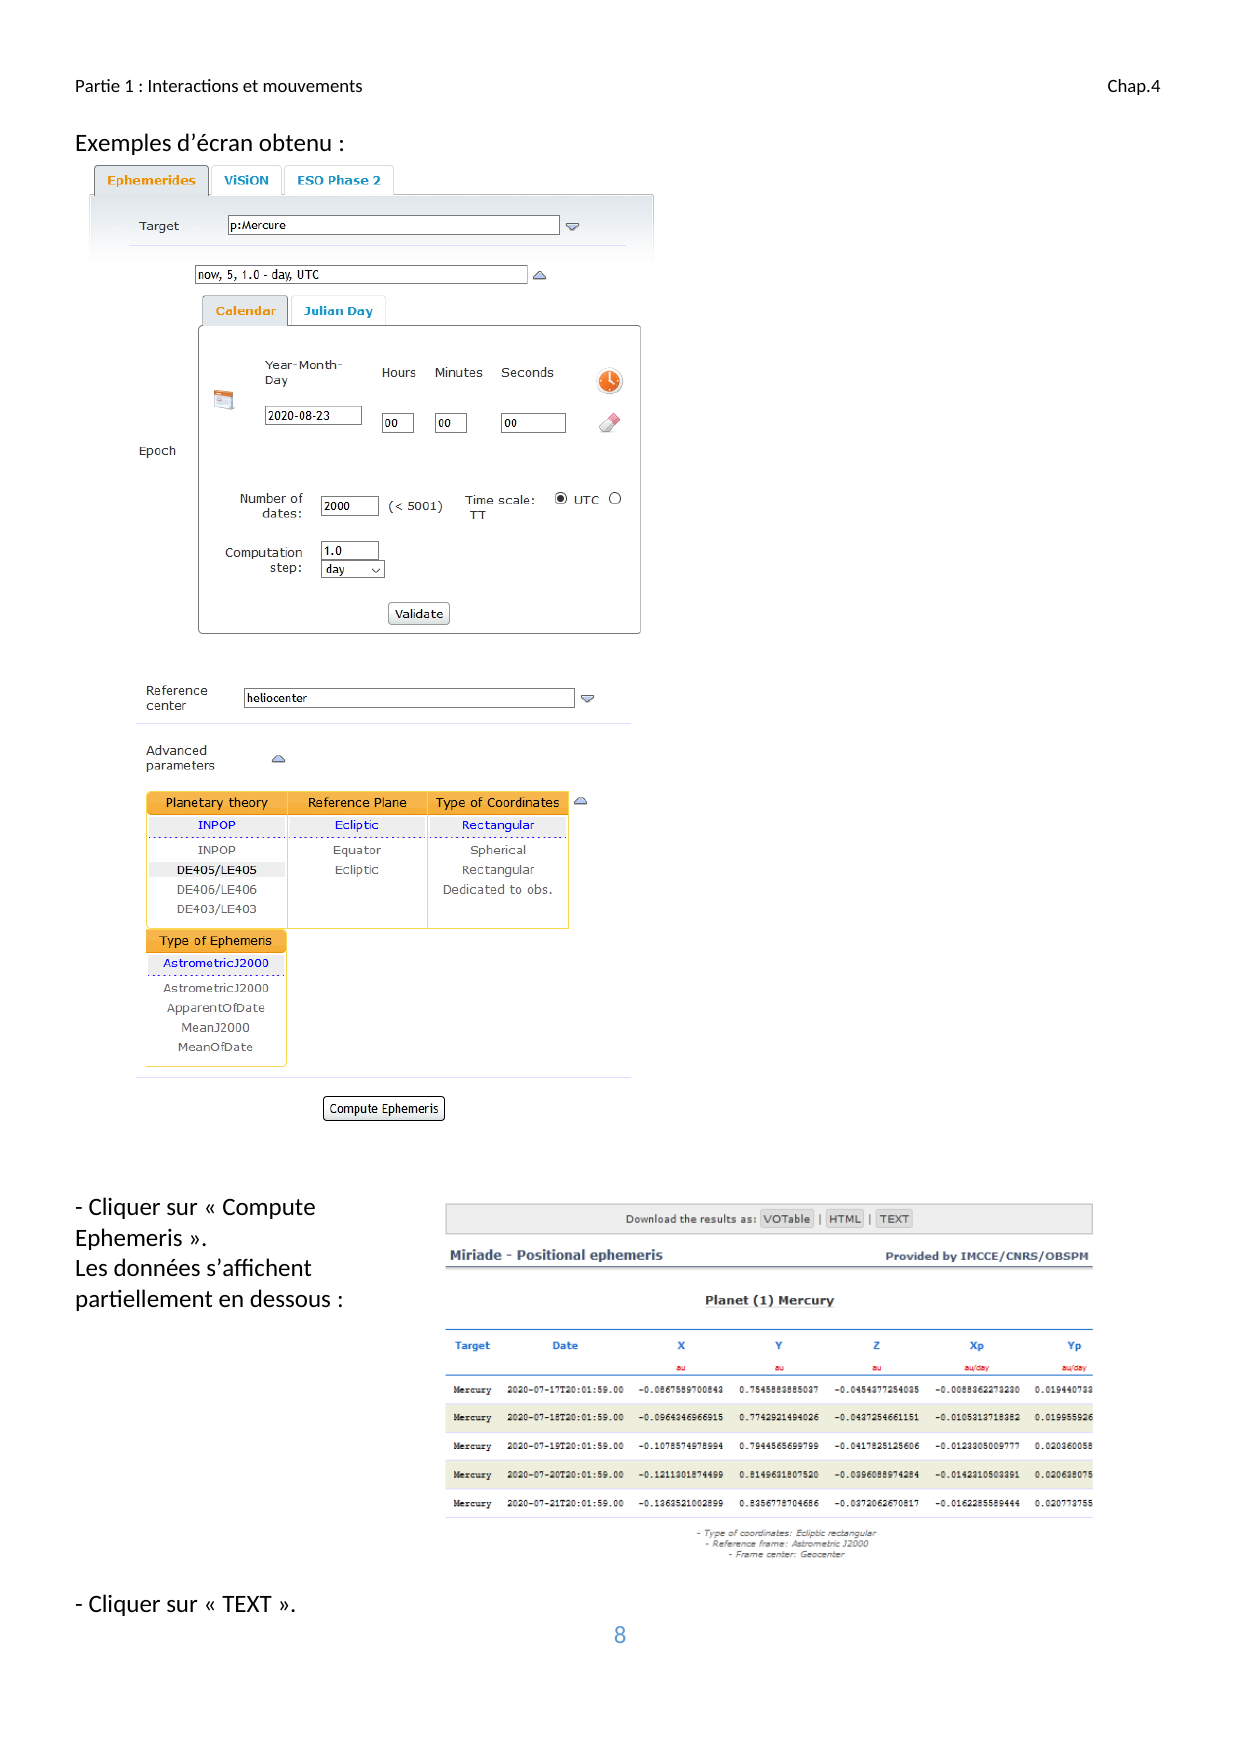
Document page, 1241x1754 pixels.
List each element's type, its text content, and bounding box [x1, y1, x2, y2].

text - Cliquer sur « Compute Ephemeris ». [75, 1191, 1165, 1252]
text - Cliquer sur « TEXT ». [75, 1588, 1165, 1619]
text Les données s’affichent partiellement en dessous : [75, 1252, 436, 1313]
text Exemples d’écran obtenu : [75, 127, 1165, 158]
picture [436, 1193, 1182, 1566]
picture [75, 157, 711, 642]
picture [75, 672, 693, 1131]
